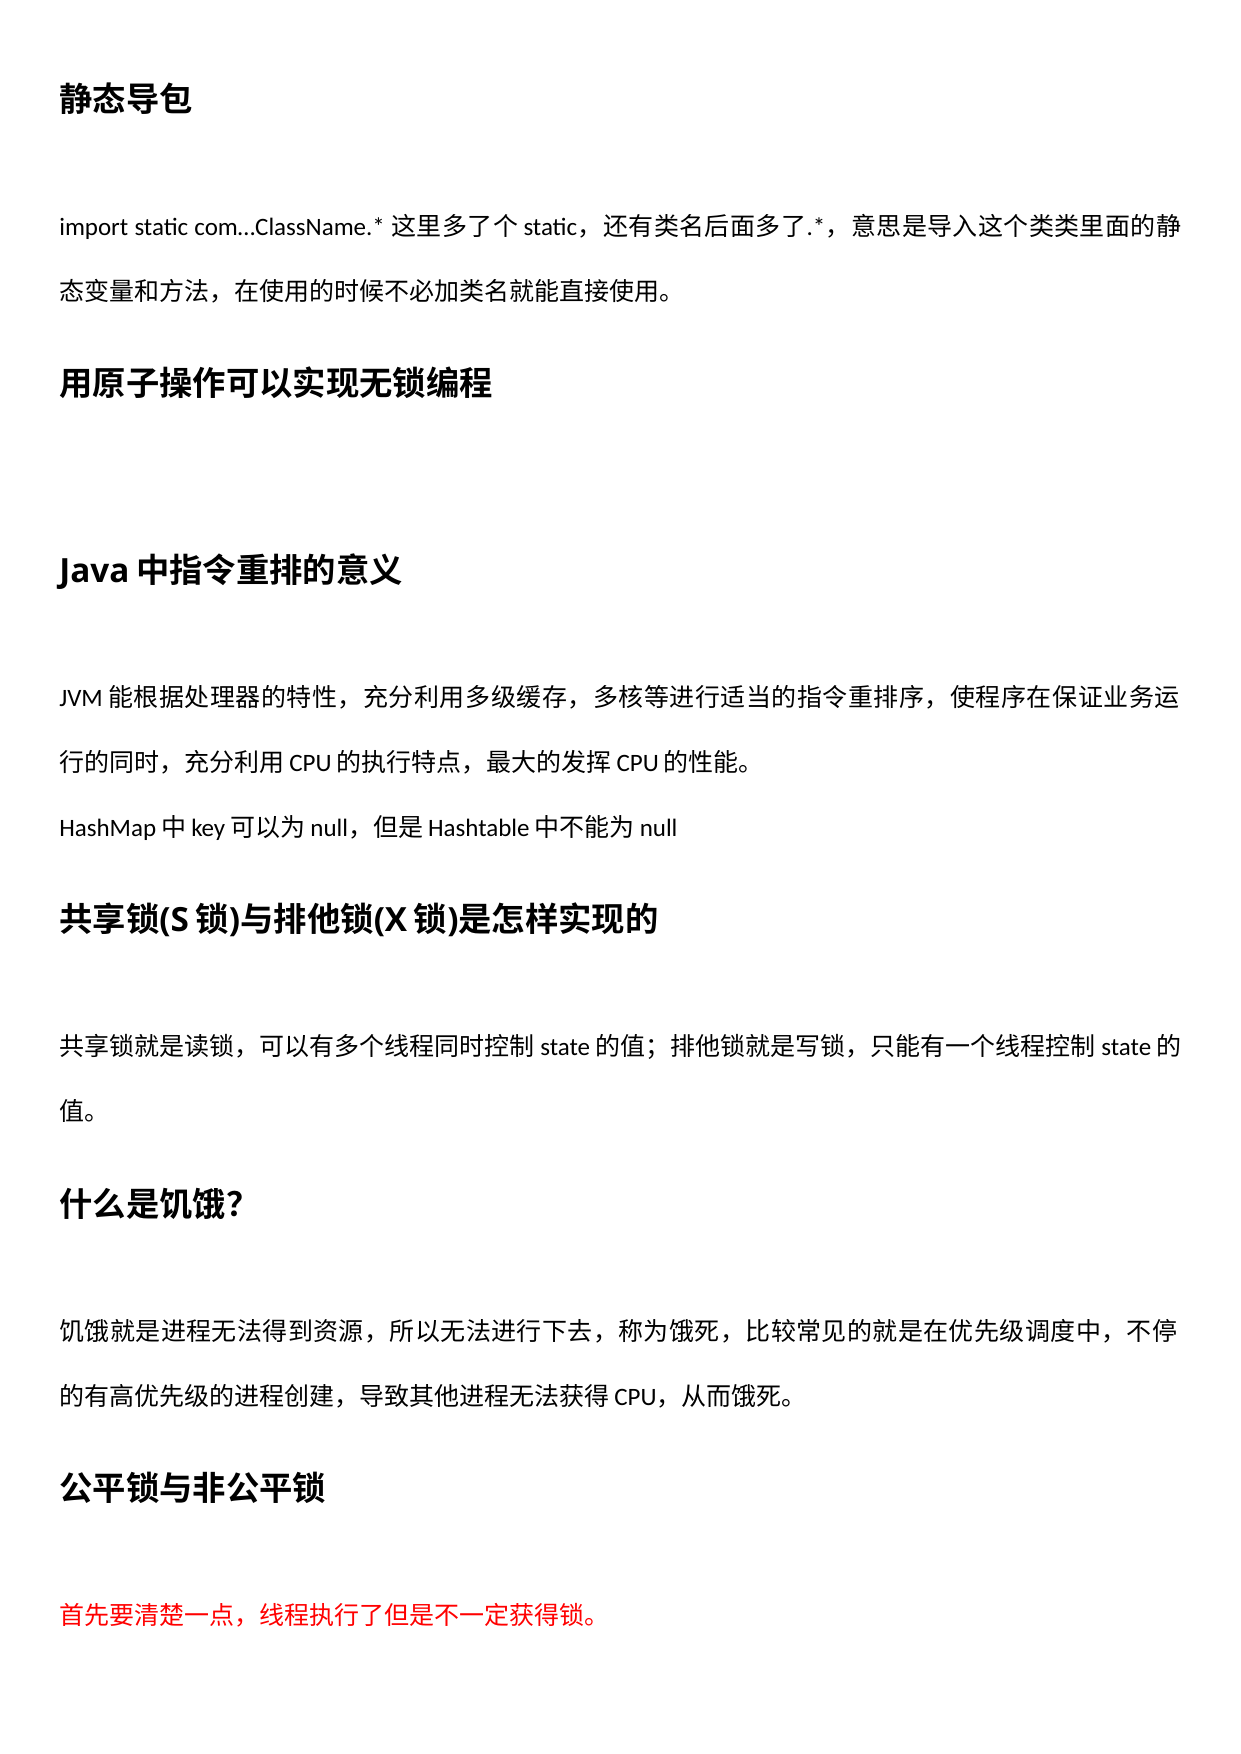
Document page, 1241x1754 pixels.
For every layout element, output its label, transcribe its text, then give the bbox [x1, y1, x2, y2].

text import static com…ClassName.* 这里多了个static，还有类名后面多了.*，意思是导入这个类类里面的静态变量和方法，在使用的时候不必加类名就能直接使用。 [59, 192, 1181, 322]
text 饥饿就是进程无法得到资源，所以无法进行下去，称为饿死，比较常见的就是在优先级调度中，不停的有高优先级的进程创建，导致其他进程无法获得CPU，从而饿死。 [59, 1297, 1181, 1427]
subtitle 用原子操作可以实现无锁编程 [59, 349, 1181, 414]
text HashMap中key可以为null，但是Hashtable中不能为null [59, 793, 1181, 858]
subtitle 什么是饥饿？ [59, 1169, 1181, 1234]
text JVM能根据处理器的特性，充分利用多级缓存，多核等进行适当的指令重排序，使程序在保证业务运行的同时，充分利用CPU的执行特点，最大的发挥CPU的性能。 [59, 663, 1181, 793]
subtitle Java中指令重排的意义 [59, 536, 1181, 601]
text 首先要清楚一点，线程执行了但是不一定获得锁。 [59, 1581, 1181, 1646]
subtitle 静态导包 [59, 64, 1181, 129]
subtitle 公平锁与非公平锁 [59, 1454, 1181, 1519]
text 共享锁就是读锁，可以有多个线程同时控制state的值；排他锁就是写锁，只能有一个线程控制state的值。 [59, 1012, 1181, 1142]
subtitle 共享锁(S锁)与排他锁(X锁)是怎样实现的 [59, 885, 1181, 950]
